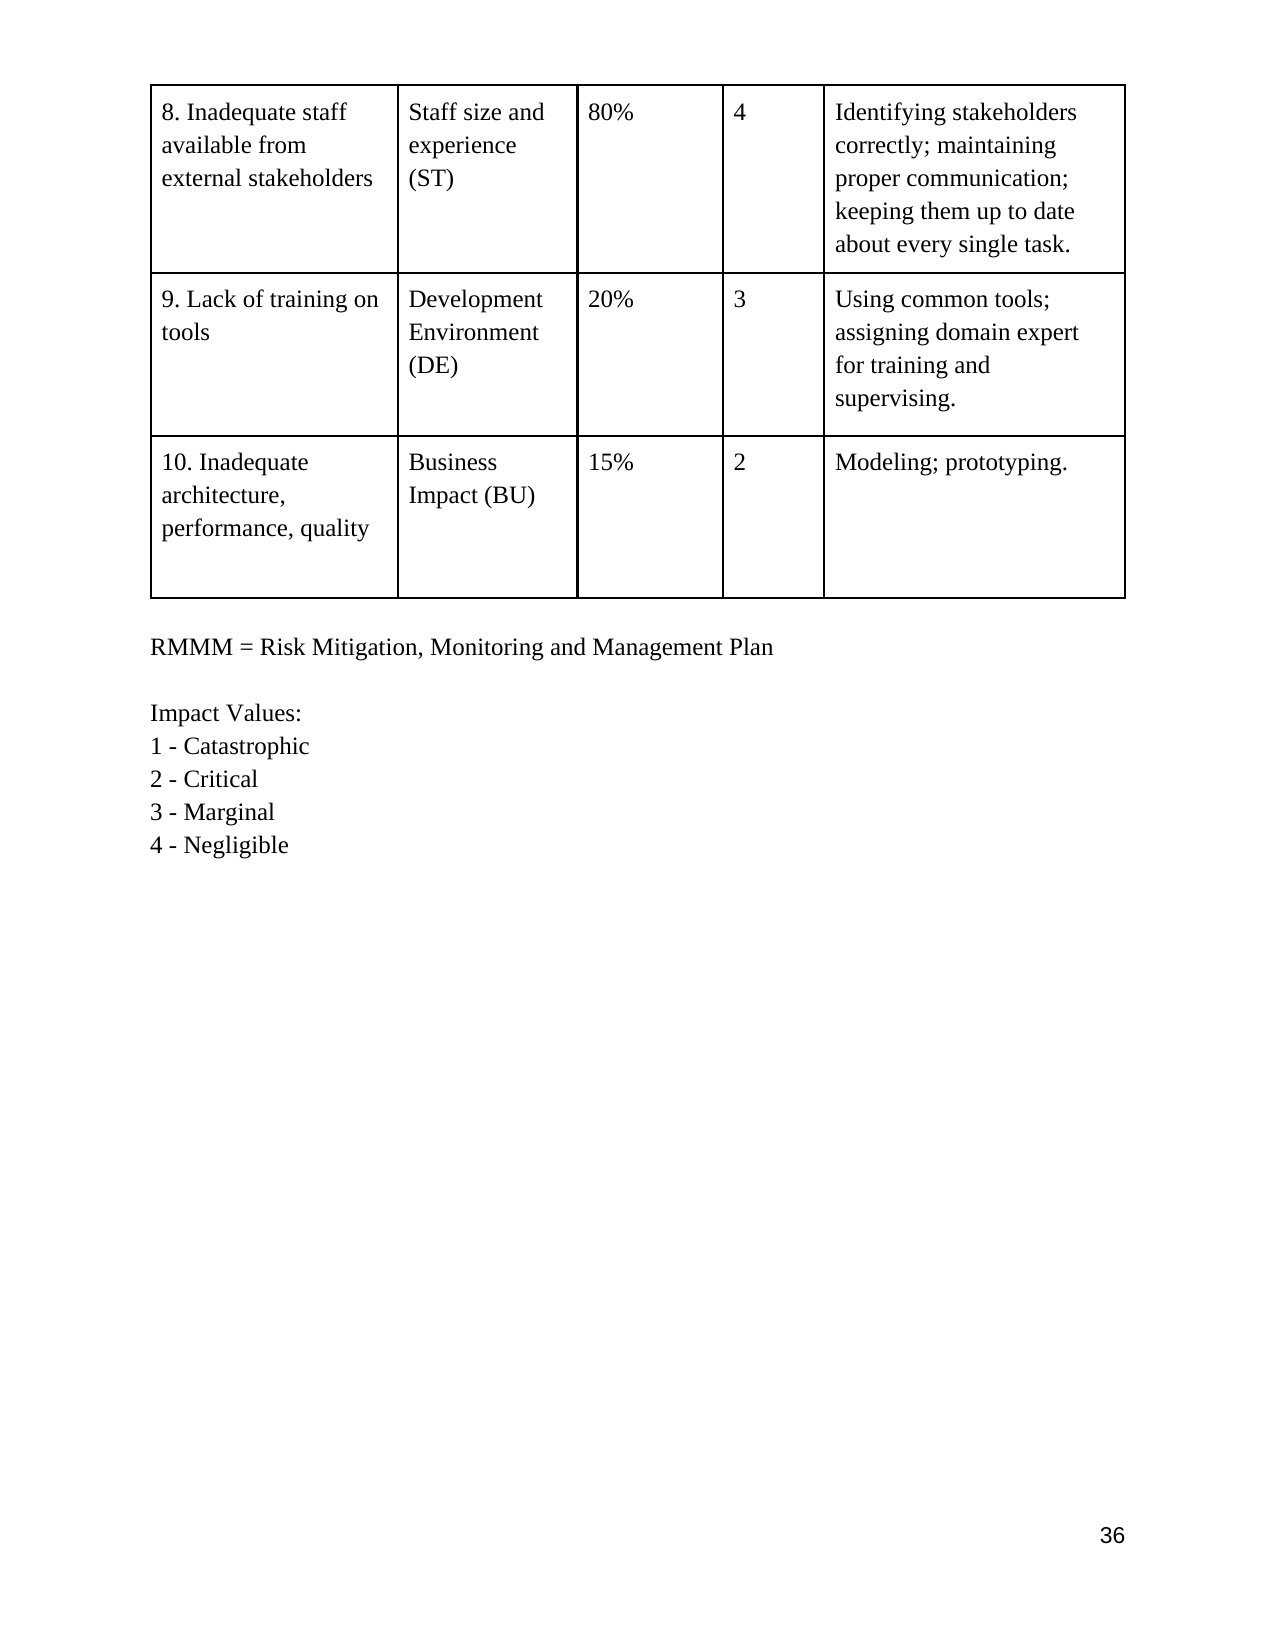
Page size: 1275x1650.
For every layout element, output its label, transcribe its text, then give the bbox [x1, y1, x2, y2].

text RMMM = Risk Mitigation, Monitoring and Management Plan [150, 632, 1125, 661]
table_cell 8. Inadequate staff available from external stakeholders [152, 86, 397, 272]
text 2 - Critical [150, 764, 1125, 793]
table_cell 80% [579, 86, 722, 272]
table_cell Using common tools; assigning domain expert for training and supervising. [825, 274, 1124, 434]
table_cell 3 [724, 274, 823, 434]
table_cell Staff size and experience (ST) [399, 86, 576, 272]
table_cell 10. Inadequate architecture, performance, quality [152, 437, 397, 597]
table_cell Modeling; prototyping. [825, 437, 1124, 597]
table_cell Business Impact (BU) [399, 437, 576, 597]
table_cell 4 [724, 86, 823, 272]
text Impact Values: [150, 698, 1125, 727]
table_cell 2 [724, 437, 823, 597]
table_cell 15% [579, 437, 722, 597]
text 1 - Catastrophic [150, 731, 1125, 760]
text 3 - Marginal [150, 797, 1125, 826]
table_cell Development Environment (DE) [399, 274, 576, 434]
text 4 - Negligible [150, 830, 1125, 859]
table_cell Identifying stakeholders correctly; maintaining proper communication; keeping them up to date about every single task. [825, 86, 1124, 272]
table_cell 9. Lack of training on tools [152, 274, 397, 434]
table_cell 20% [579, 274, 722, 434]
